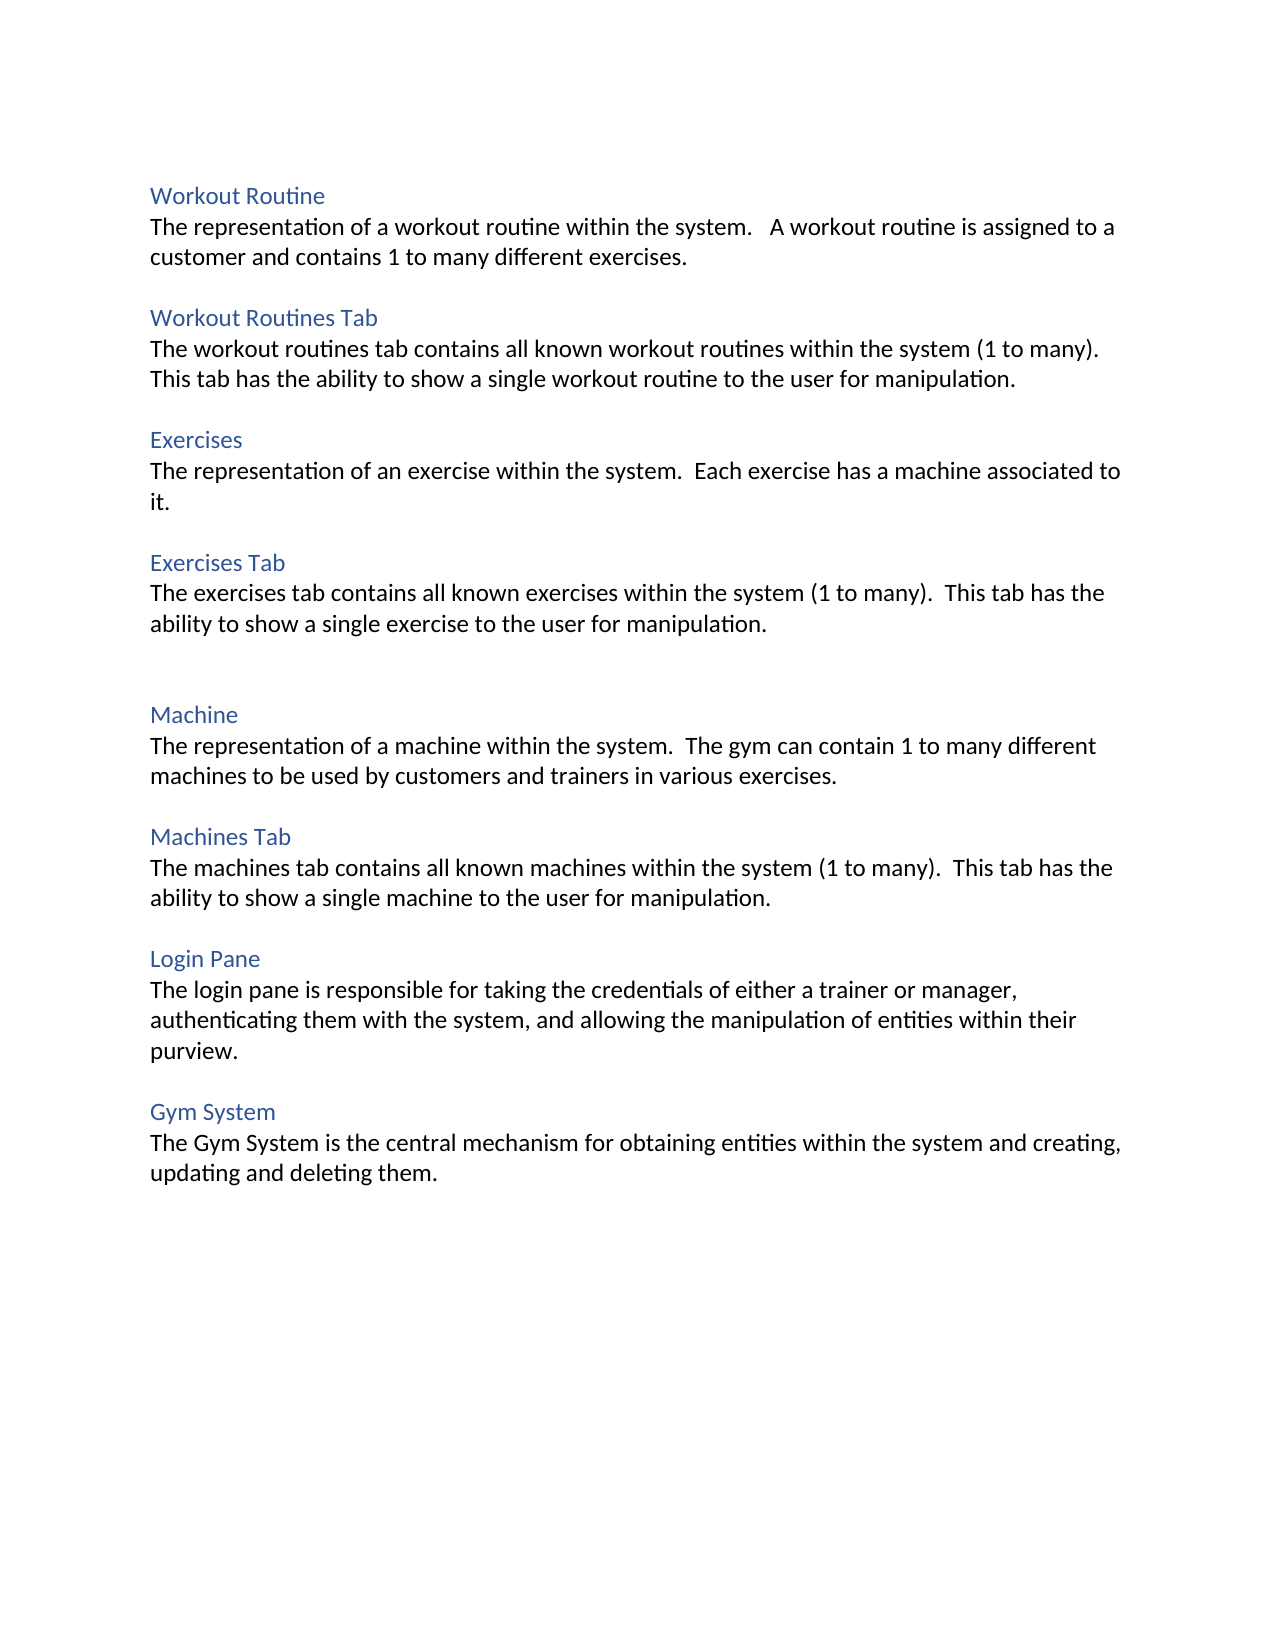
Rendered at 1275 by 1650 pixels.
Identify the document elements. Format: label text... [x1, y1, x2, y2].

text The workout routines tab contains all known workout routines within the system (1 to many). This tab has the ability to show a single workout routine to the user for manipulation. [150, 333, 1125, 394]
subtitle Login Pane [150, 943, 1125, 974]
text The exercises tab contains all known exercises within the system (1 to many). This tab has the ability to show a single exercise to the user for manipulation. [150, 577, 1125, 638]
text The login pane is responsible for taking the credentials of either a trainer or manager, authenticating them with the system, and allowing the manipulation of entities within their purview. [150, 974, 1125, 1066]
text The representation of a machine within the system. The gym can contain 1 to many different machines to be used by customers and trainers in various exercises. [150, 730, 1125, 791]
subtitle Workout Routines Tab [150, 303, 1125, 333]
subtitle Exercises Tab [150, 547, 1125, 577]
subtitle Gym System [150, 1096, 1125, 1127]
text The Gym System is the central mechanism for obtaining entities within the system and creating, updating and deleting them. [150, 1127, 1125, 1188]
text The representation of an exercise within the system. Each exercise has a machine associated to it. [150, 455, 1125, 516]
subtitle Machine [150, 699, 1125, 730]
text The representation of a workout routine within the system. A workout routine is assigned to a customer and contains 1 to many different exercises. [150, 211, 1125, 272]
subtitle Machines Tab [150, 821, 1125, 852]
subtitle Workout Routine [150, 181, 1125, 211]
subtitle Exercises [150, 425, 1125, 455]
text The machines tab contains all known machines within the system (1 to many). This tab has the ability to show a single machine to the user for manipulation. [150, 852, 1125, 913]
